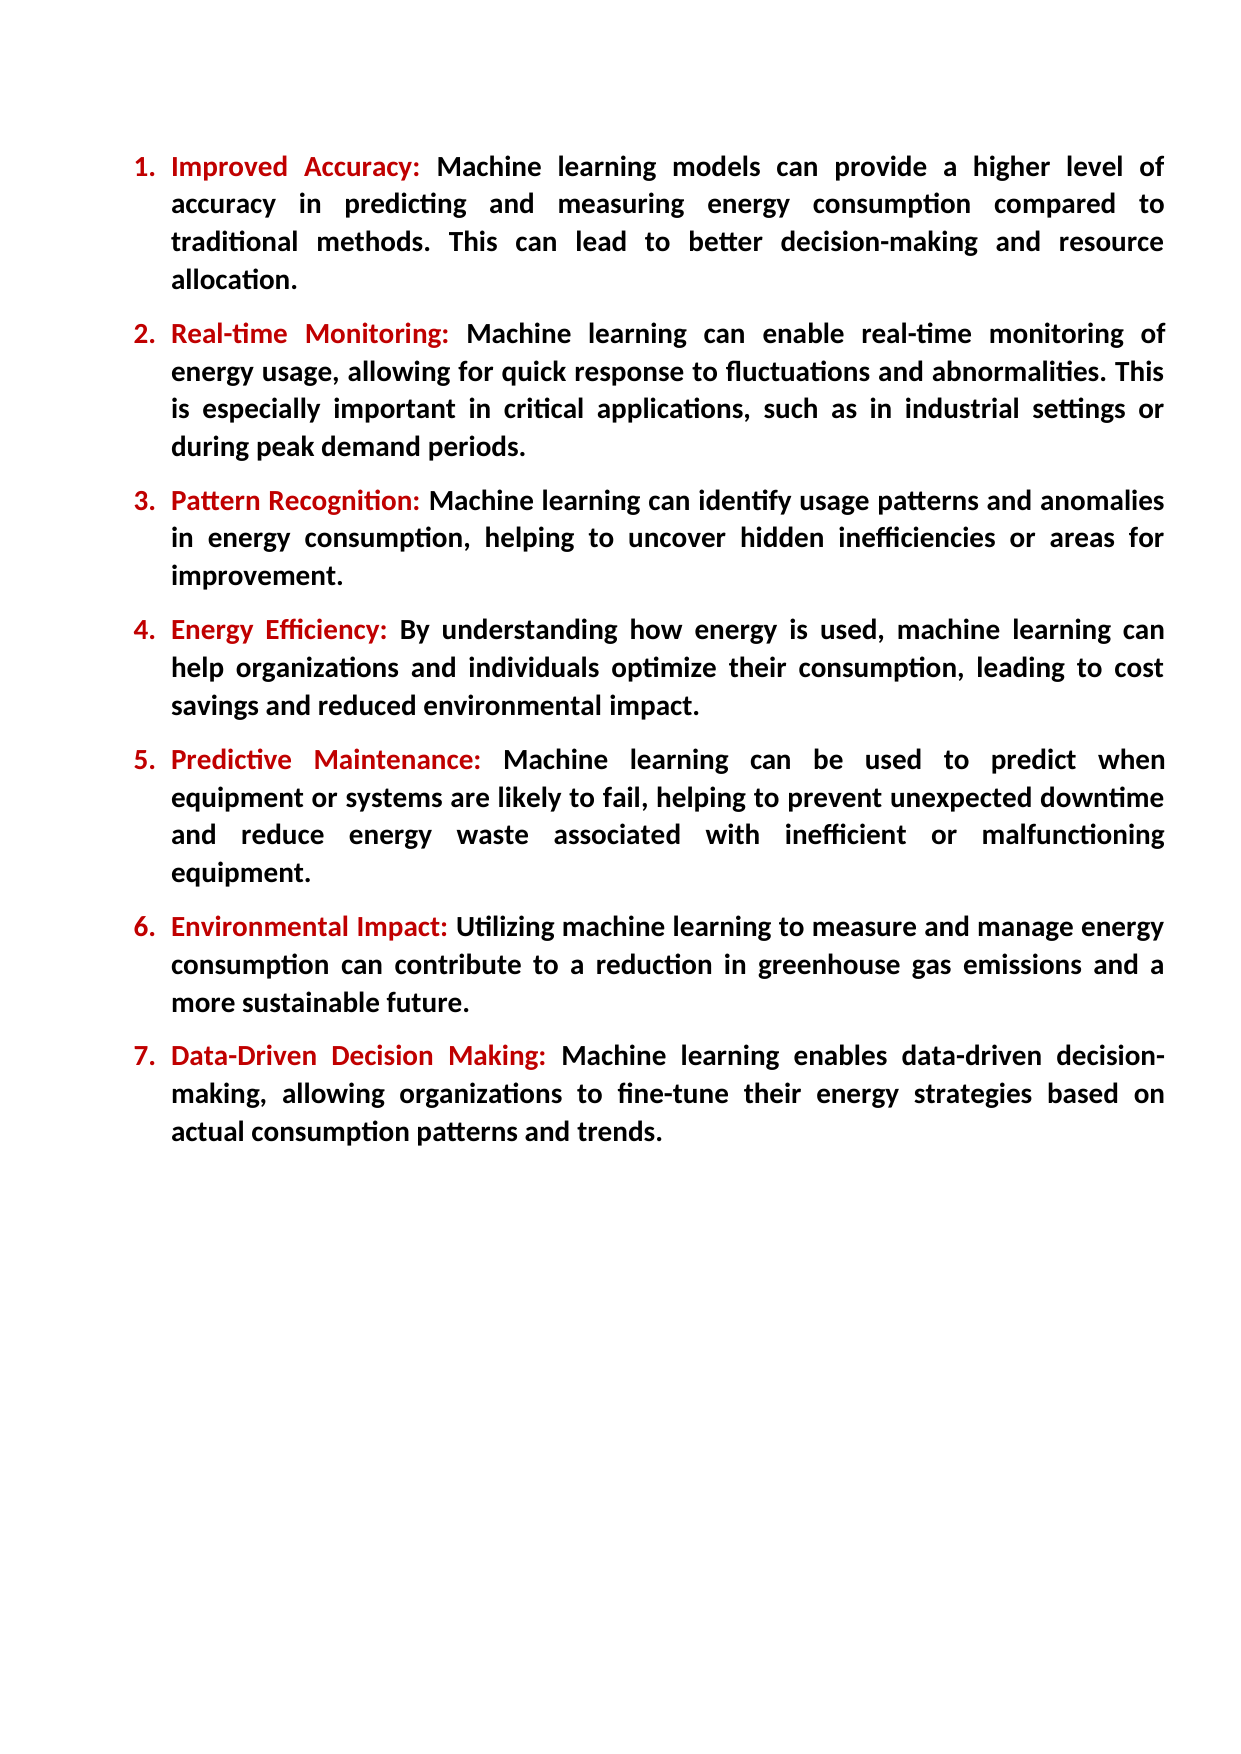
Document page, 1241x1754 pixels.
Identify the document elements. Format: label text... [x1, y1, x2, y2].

list Data-Driven Decision Making: Machine learning enables data-driven decision- making, allowing organizations to fine-tune their energy strategies based on actual consumption patterns and trends. [133, 1037, 1166, 1148]
list Pattern Recognition: Machine learning can identify usage patterns and anomalies in energy consumption, helping to uncover hidden inefficiencies or areas for improvement. [133, 482, 1166, 593]
list Energy Efficiency: By understanding how energy is used, machine learning can help organizations and individuals optimize their consumption, leading to cost savings and reduced environmental impact. [133, 611, 1165, 722]
list Real-time Monitoring: Machine learning can enable real-time monitoring of energy usage, allowing for quick response to fluctuations and abnormalities. This is especially important in critical applications, such as in industrial settings or during peak demand periods. [133, 315, 1166, 464]
list Improved Accuracy: Machine learning models can provide a higher level of accuracy in predicting and measuring energy consumption compared to traditional methods. This can lead to better decision-making and resource allocation. [133, 148, 1165, 297]
list Environmental Impact: Utilizing machine learning to measure and manage energy consumption can contribute to a reduction in greenhouse gas emissions and a more sustainable future. [133, 908, 1165, 1019]
list Predictive Maintenance: Machine learning can be used to predict when equipment or systems are likely to fail, helping to prevent unexpected downtime and reduce energy waste associated with inefficient or malfunctioning equipment. [133, 741, 1166, 890]
